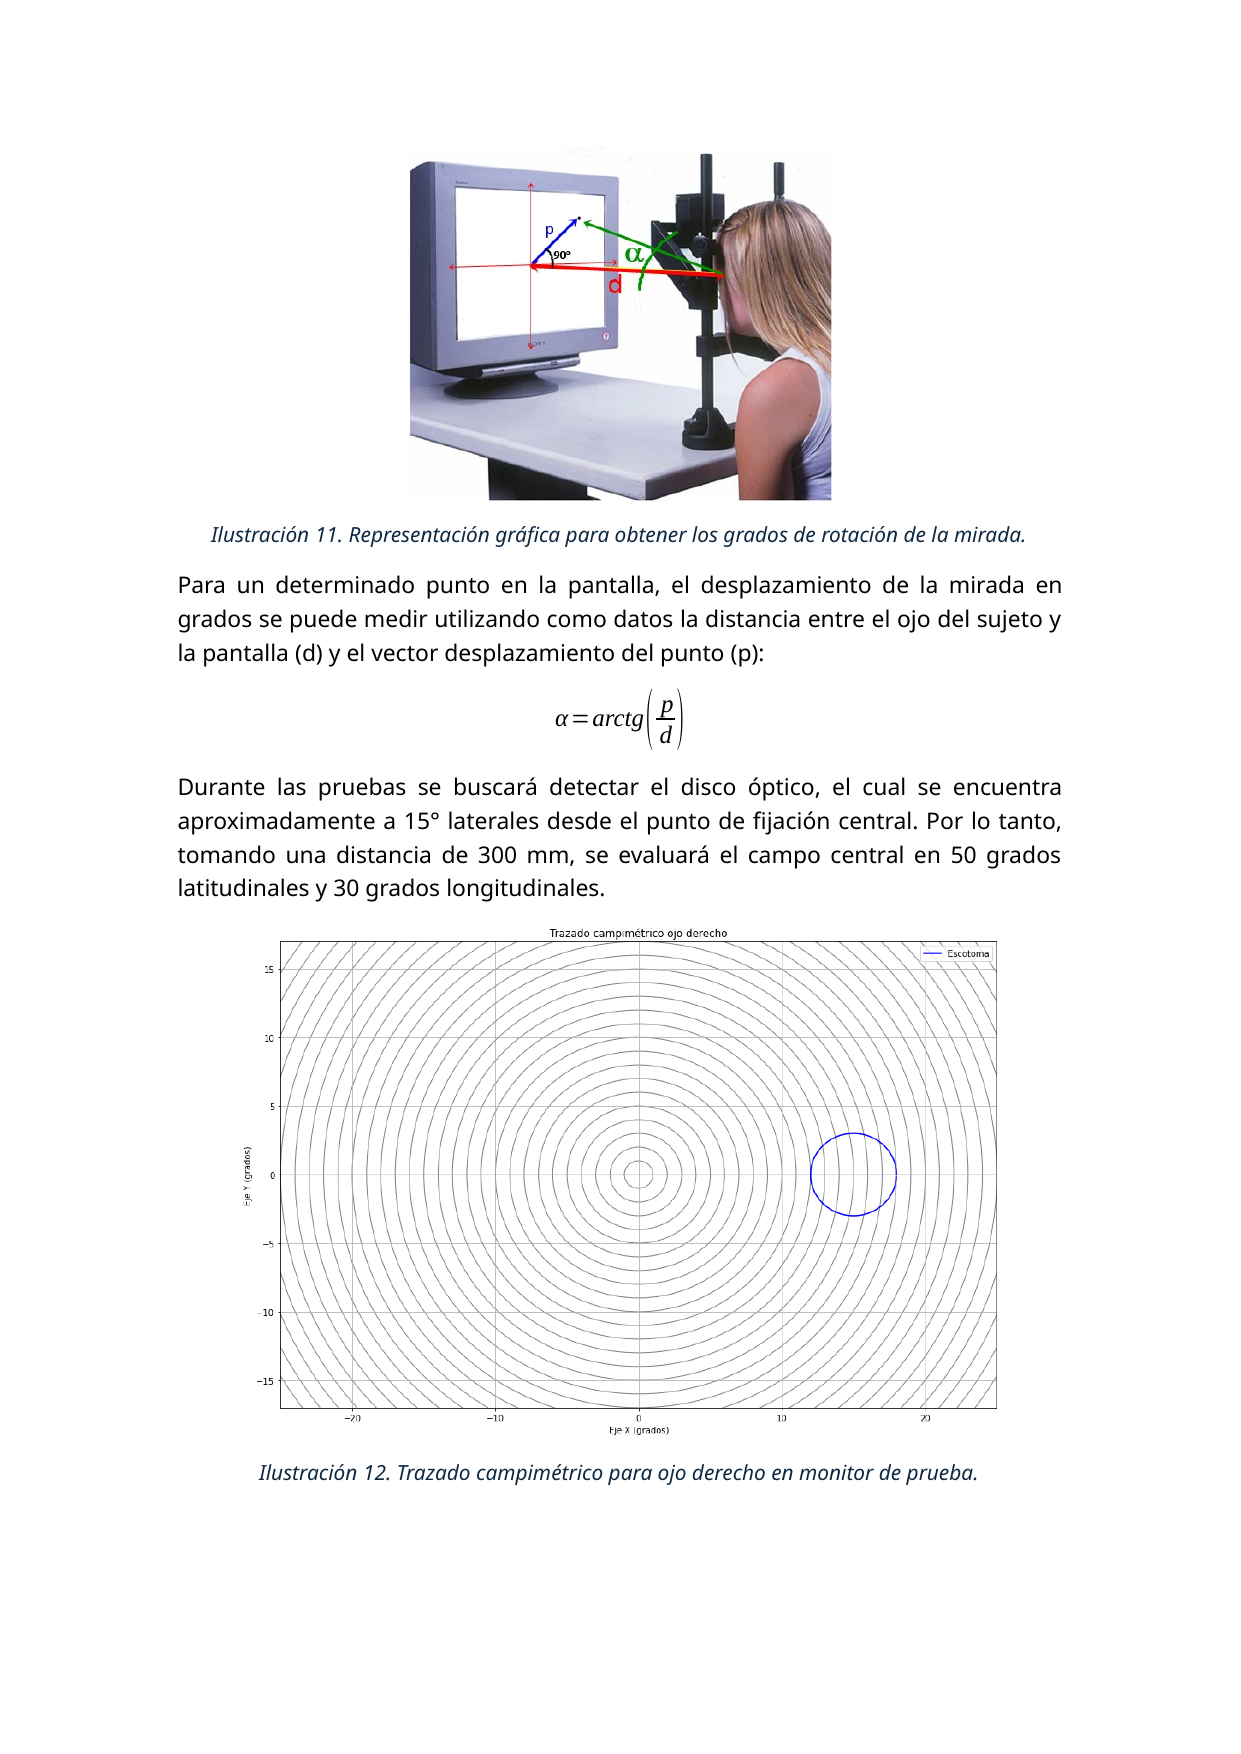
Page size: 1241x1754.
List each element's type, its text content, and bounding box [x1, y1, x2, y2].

picture [408, 147, 832, 501]
text Durante las pruebas se buscará detectar el disco óptico, el cual se encuentra aproximadamente a 15° laterales desde el punto de fijación central. Por lo tanto, tomando una distancia de 300 mm, se evaluará el campo central en 50 grados latitudinales y 30 grados longitudinales. [177, 771, 1063, 904]
text Para un determinado punto en la pantalla, el desplazamiento de la mirada en grados se puede medir utilizando como datos la distancia entre el ojo del sujeto y la pantalla (d) y el vector desplazamiento del punto (p): [177, 569, 1063, 668]
text Ilustración 12. Trazado campimétrico para ojo derecho en monitor de prueba. [177, 1458, 1063, 1487]
picture [238, 922, 1002, 1440]
text Ilustración 11. Representación gráfica para obtener los grados de rotación de la mirada. [177, 520, 1063, 548]
